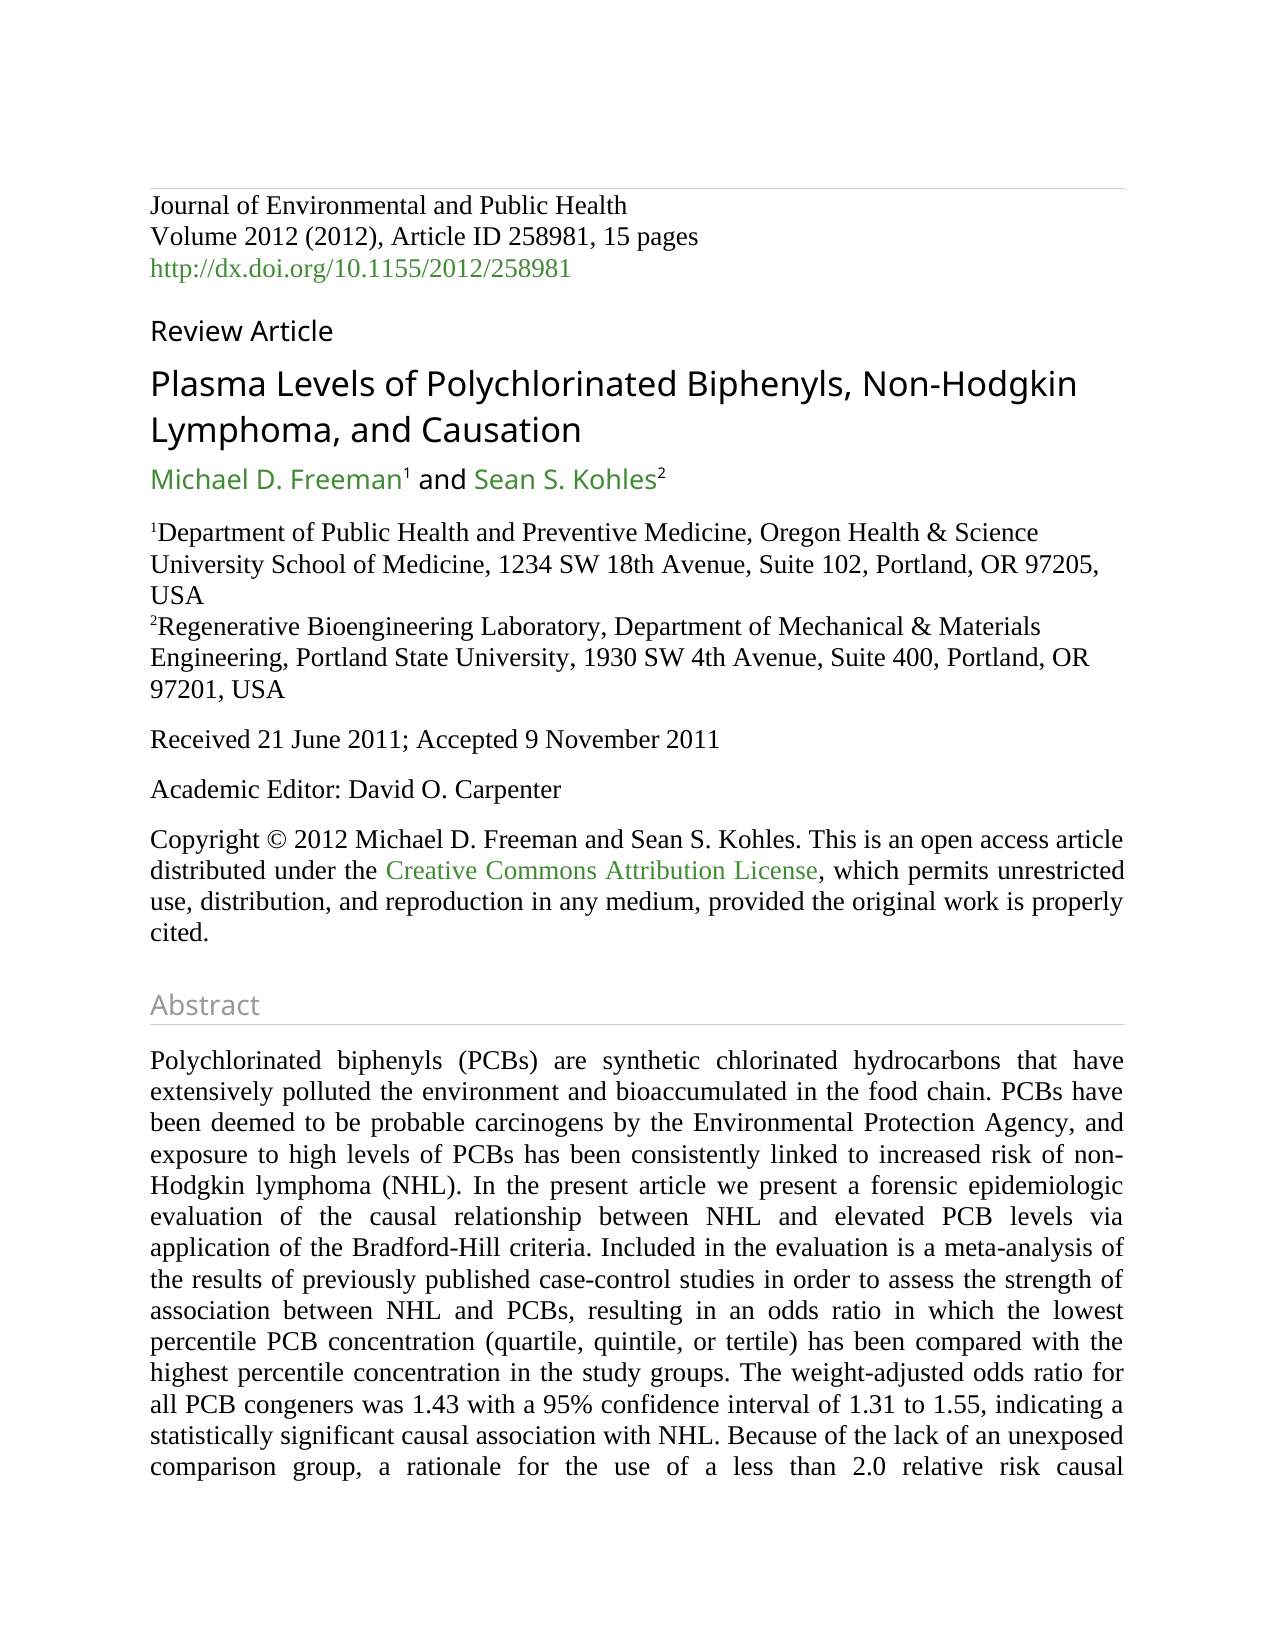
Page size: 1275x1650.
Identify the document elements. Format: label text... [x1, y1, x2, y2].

text Michael D. Freeman1 and Sean S. Kohles2 [150, 461, 1125, 498]
text Journal of Environmental and Public Health Volume 2012 (2012), Article ID 258981, 15 pages http://dx.doi.org/10.1155/2012/258981 [150, 189, 1125, 283]
text Received 21 June 2011; Accepted 9 November 2011 [150, 723, 1125, 754]
text 1Department of Public Health and Preventive Medicine, Oregon Health & Science University School of Medicine, 1234 SW 18th Avenue, Suite 102, Portland, OR 97205, USA 2Regenerative Bioengineering Laboratory, Department of Mechanical & Materials Engineering, Portland State University, 1930 SW 4th Avenue, Suite 400, Portland, OR 97201, USA [150, 516, 1125, 704]
text Plasma Levels of Polychlorinated Biphenyls, Non-Hodgkin Lymphoma, and Causation [150, 359, 1125, 453]
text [150, 1044, 1125, 1481]
text Academic Editor: David O. Carpenter [150, 773, 1125, 804]
text Copyright © 2012 Michael D. Freeman and Sean S. Kohles. This is an open access article distributed under the Creative Commons Attribution License, which permits unrestricted use, distribution, and reproduction in any medium, provided the original work is properly cited. [150, 823, 1125, 948]
text Abstract [150, 985, 1125, 1024]
text Review Article [150, 311, 1125, 349]
